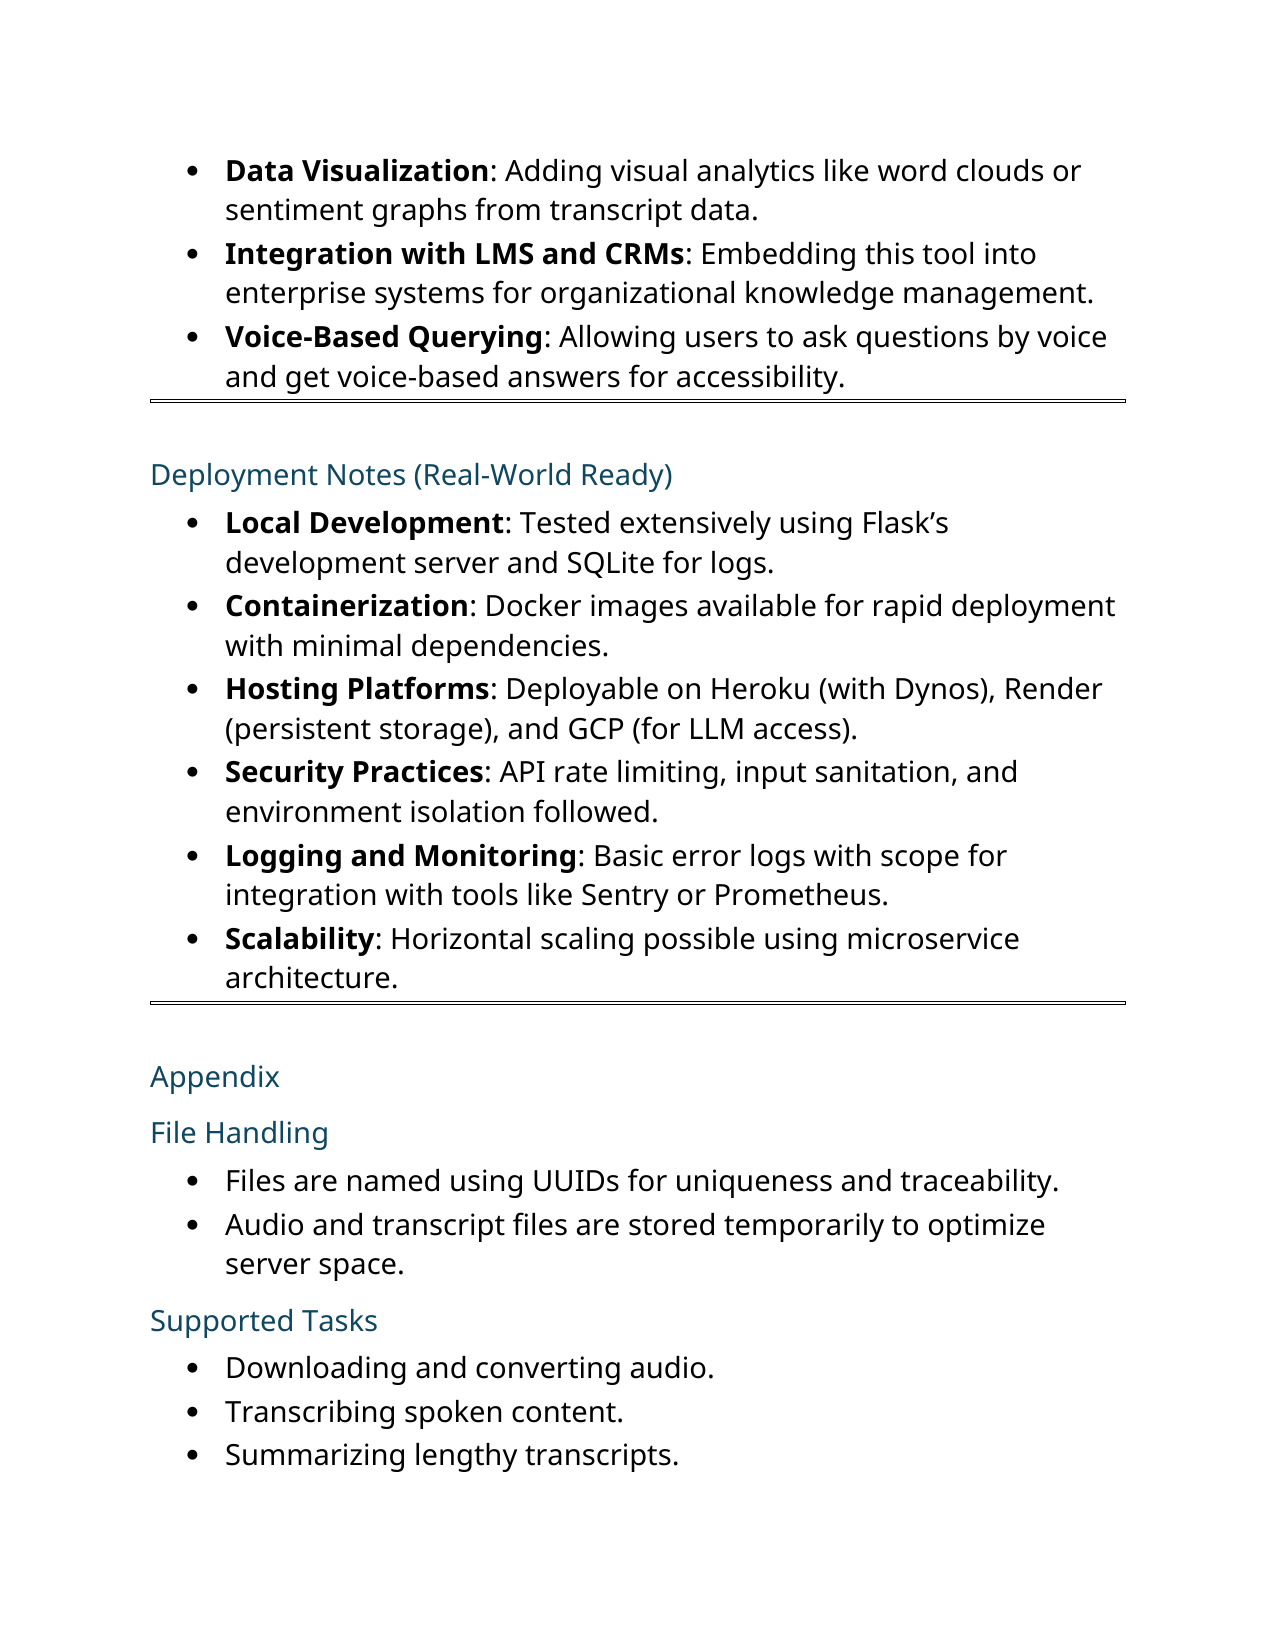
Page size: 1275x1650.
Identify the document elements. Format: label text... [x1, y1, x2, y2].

list Containerization: Docker images available for rapid deployment with minimal dependencies. [187, 585, 1125, 665]
list Integration with LMS and CRMs: Embedding this tool into enterprise systems for organizational knowledge management. [187, 233, 1125, 312]
subtitle Appendix [150, 1056, 1125, 1096]
list Data Visualization: Adding visual analytics like word clouds or sentiment graphs from transcript data. [187, 150, 1125, 229]
list Audio and transcript files are stored temporarily to optimize server space. [187, 1204, 1125, 1283]
list Hosting Platforms: Deployable on Heroku (with Dynos), Render (persistent storage), and GCP (for LLM access). [187, 668, 1125, 748]
list Downloading and converting audio. [187, 1348, 1125, 1387]
list Logging and Monitoring: Basic error logs with scope for integration with tools like Sentry or Prometheus. [187, 835, 1125, 914]
list Scalability: Horizontal scaling possible using microservice architecture. [187, 918, 1125, 997]
subtitle File Handling [150, 1112, 1125, 1152]
list Files are named using UUIDs for uniqueness and traceability. [187, 1160, 1125, 1200]
list Summarizing lengthy transcripts. [187, 1435, 1125, 1474]
subtitle Supported Tasks [150, 1300, 1125, 1339]
list Security Practices: API rate limiting, input sanitation, and environment isolation followed. [187, 752, 1125, 831]
list Local Development: Tested extensively using Flask’s development server and SQLite for logs. [187, 502, 1125, 582]
list Transcribing spoken content. [187, 1391, 1125, 1431]
list Voice-Based Querying: Allowing users to ask questions by voice and get voice-based answers for accessibility. [187, 316, 1125, 396]
subtitle Deployment Notes (Real-World Ready) [150, 454, 1125, 494]
